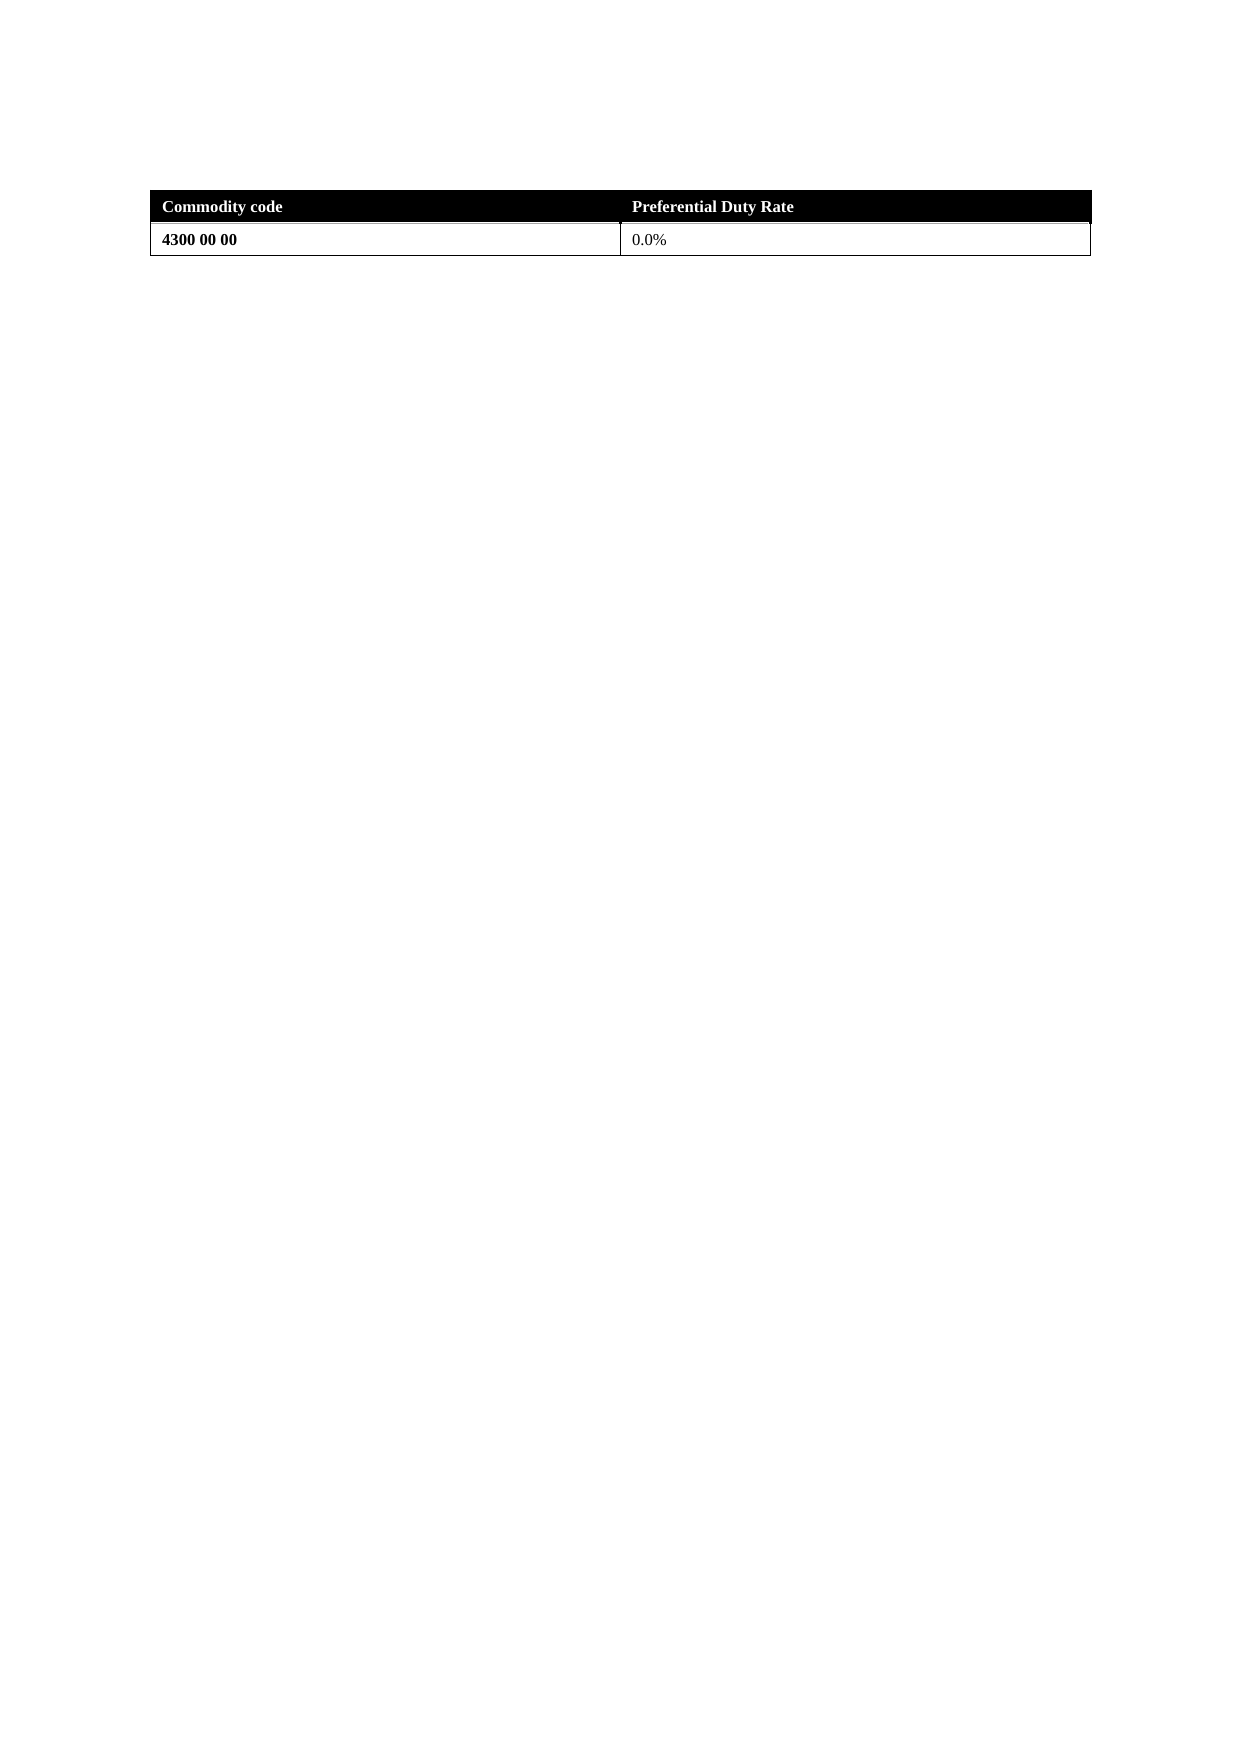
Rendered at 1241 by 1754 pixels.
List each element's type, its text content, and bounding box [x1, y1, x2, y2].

table_cell 0.0% [621, 223, 1090, 255]
table_header Commodity code [151, 191, 619, 222]
table_cell 4300 00 00 [151, 224, 620, 255]
table_header Preferential Duty Rate [622, 191, 1089, 222]
